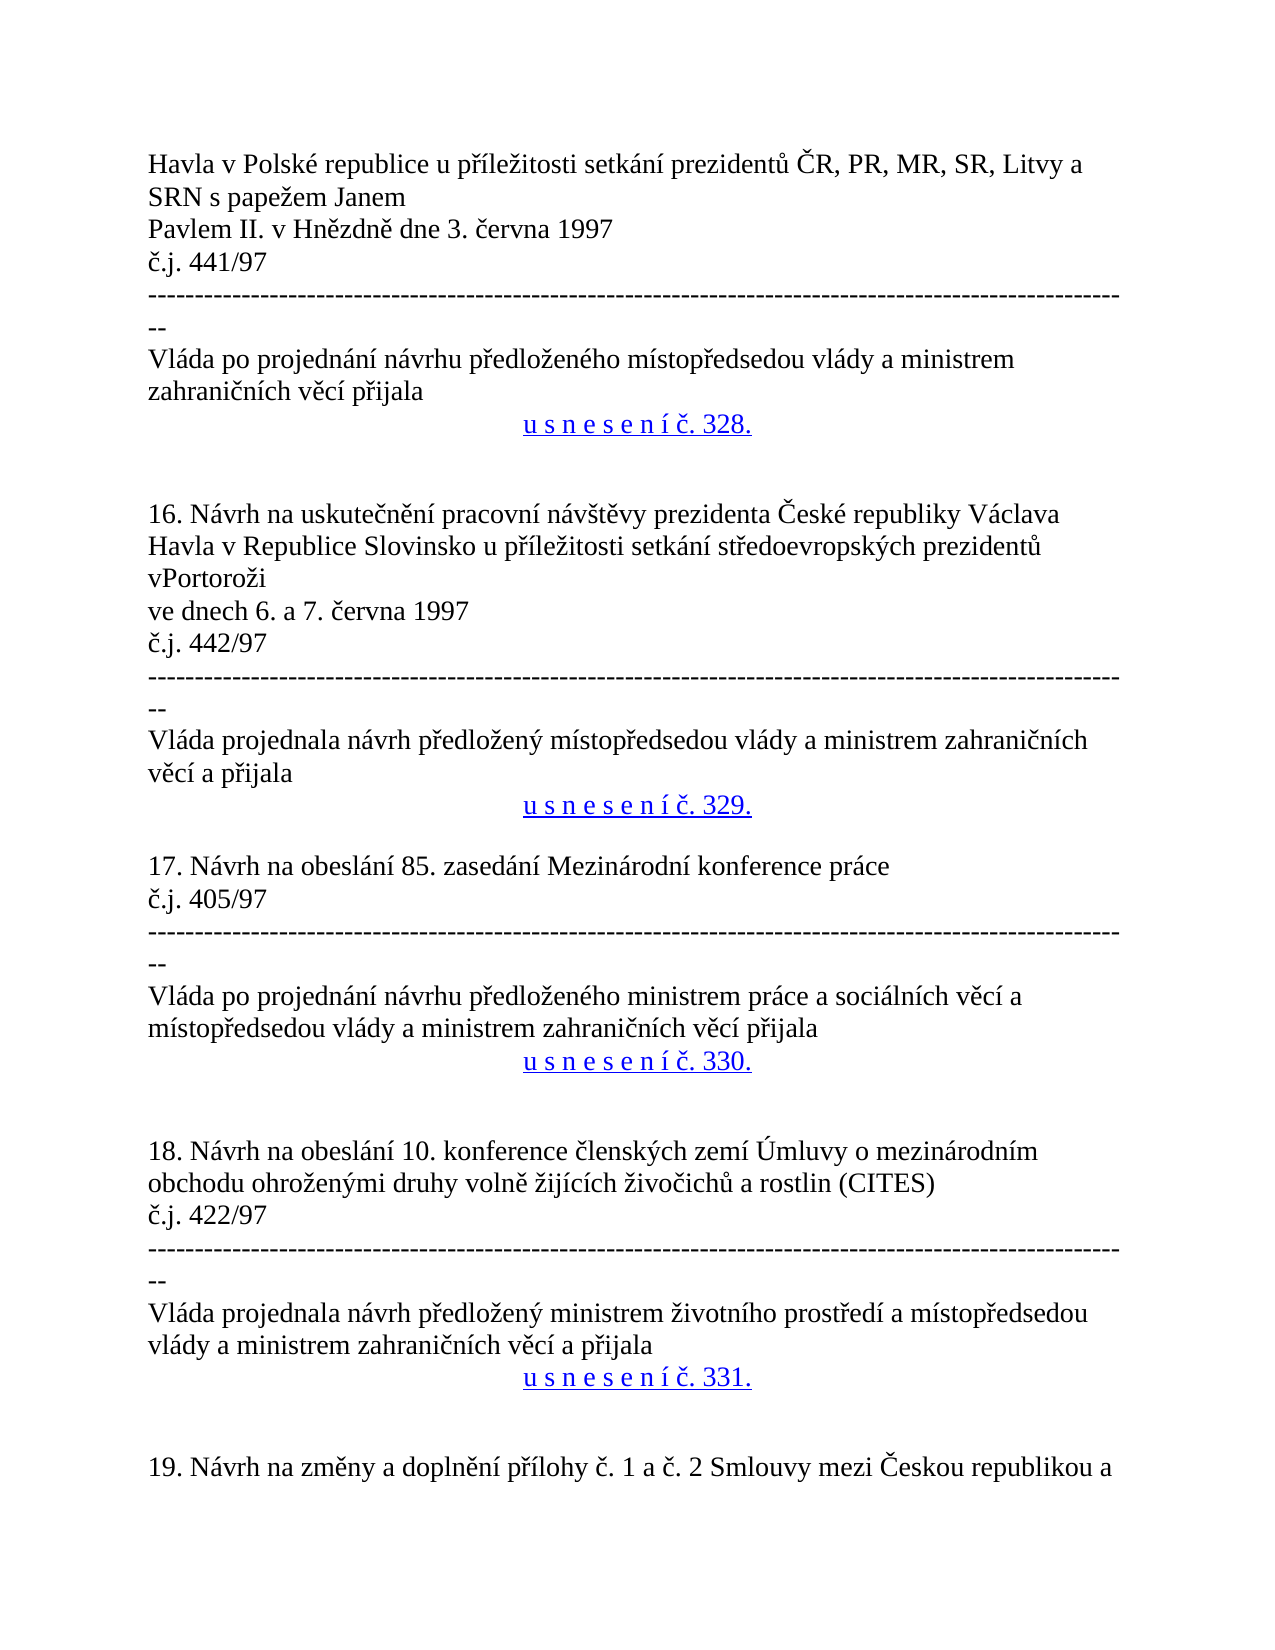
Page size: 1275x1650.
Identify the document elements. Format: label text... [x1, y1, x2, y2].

text 16. Návrh na uskutečnění pracovní návštěvy prezidenta České republiky Václava Havla v Republice Slovinsko u příležitosti setkání středoevropských prezidentů vPortoroži ve dnech 6. a 7. června 1997 č.j. 442/97 ---------------------------------------------------------------------------------------------------------- Vláda projednala návrh předložený místopředsedou vlády a ministrem zahraničních věcí a přijala [148, 439, 1127, 788]
text 18. Návrh na obeslání 10. konference členských zemí Úmluvy o mezinárodním obchodu ohroženými druhy volně žijících živočichů a rostlin (CITES) č.j. 422/97 ---------------------------------------------------------------------------------------------------------- Vláda projednala návrh předložený ministrem životního prostředí a místopředsedou vlády a ministrem zahraničních věcí a přijala [148, 1076, 1127, 1360]
text 17. Návrh na obeslání 85. zasedání Mezinárodní konference práce č.j. 405/97 ---------------------------------------------------------------------------------------------------------- Vláda po projednání návrhu předloženého ministrem práce a sociálních věcí a místopředsedou vlády a ministrem zahraničních věcí přijala [148, 821, 1127, 1044]
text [148, 148, 1127, 407]
text u s n e s e n í č. 328. [148, 407, 1127, 439]
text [148, 1393, 1127, 1483]
text u s n e s e n í č. 329. [148, 788, 1127, 821]
text u s n e s e n í č. 330. [148, 1044, 1127, 1076]
text u s n e s e n í č. 331. [148, 1360, 1127, 1393]
